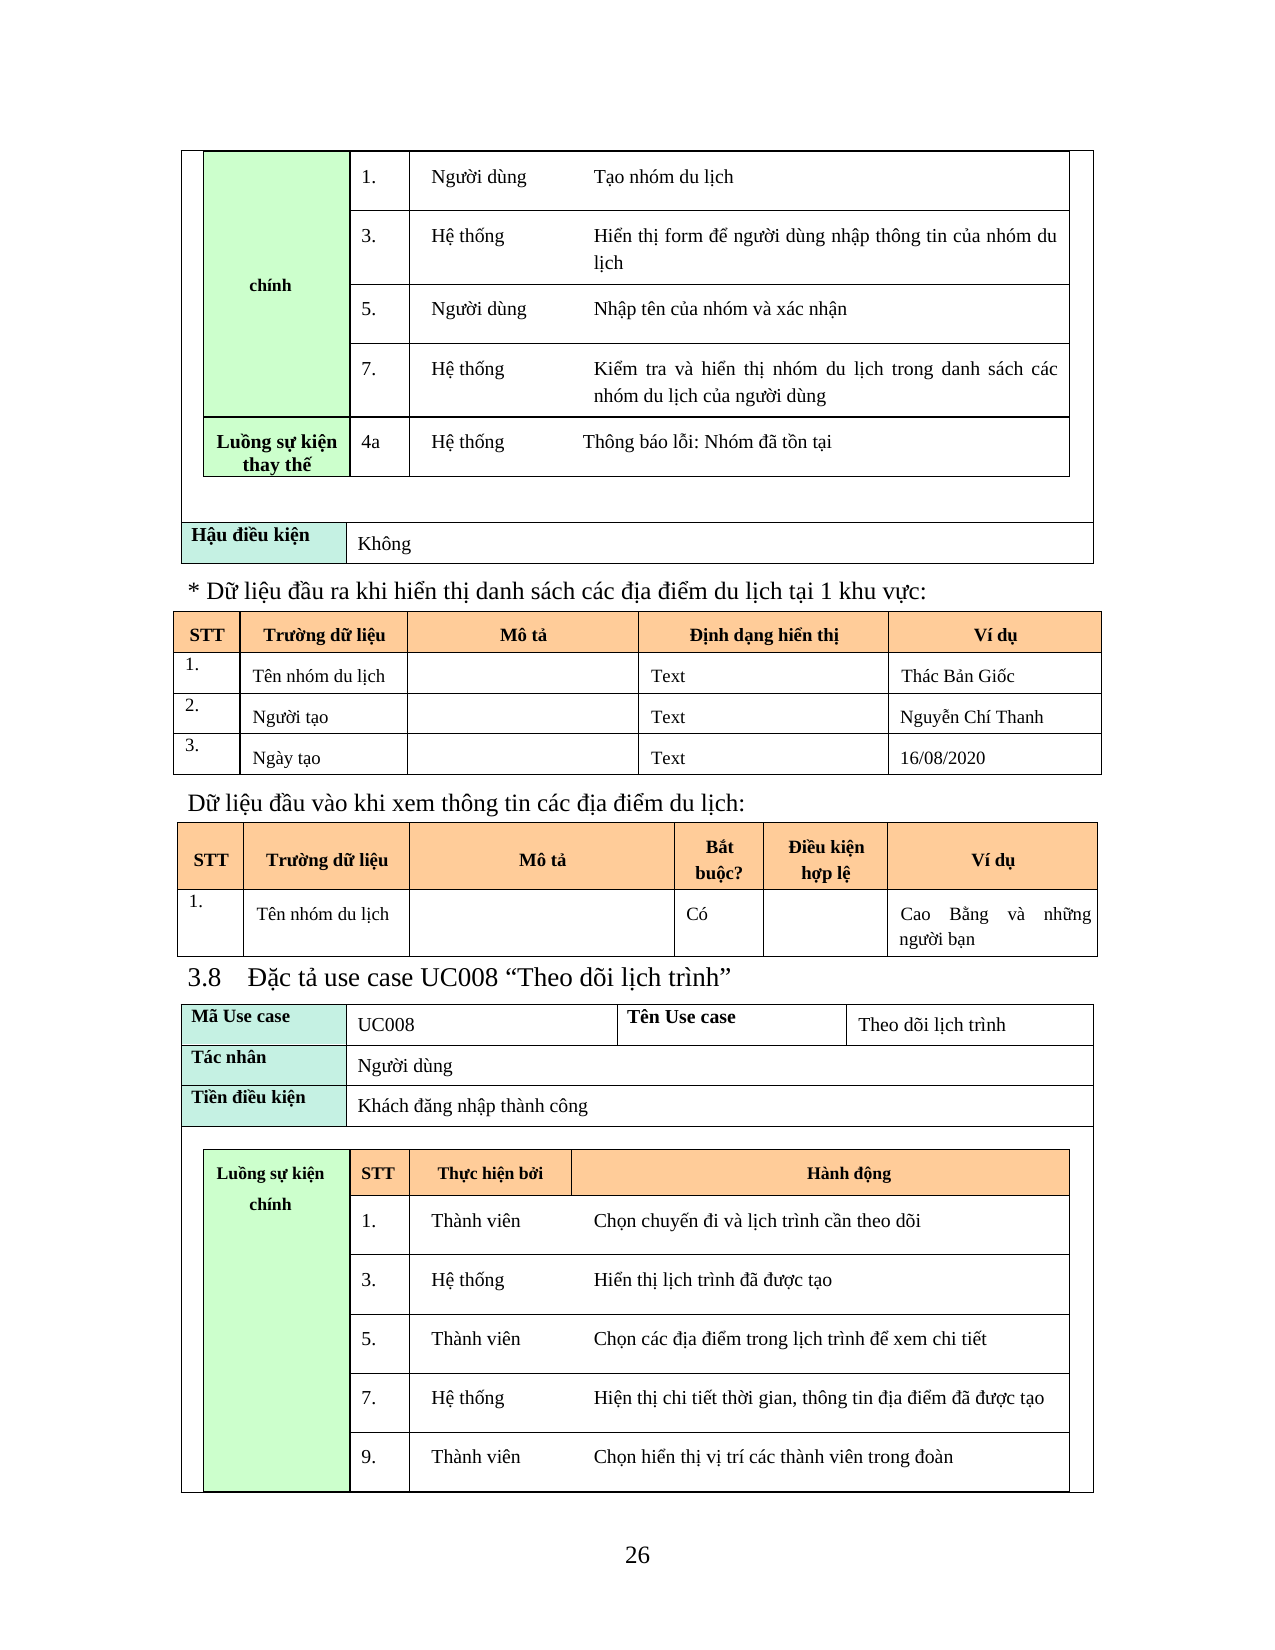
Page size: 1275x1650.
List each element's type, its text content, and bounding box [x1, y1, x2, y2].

table_cell Hậu điều kiện [182, 523, 346, 563]
table_cell Text [639, 653, 888, 692]
table_cell [764, 890, 887, 956]
table_cell Người tạo [241, 694, 407, 733]
table_cell [182, 151, 1093, 522]
table_cell Thác Bản Giốc [889, 653, 1101, 692]
table_header Mã Use case [182, 1005, 346, 1044]
table_header Bắt buộc? [675, 823, 763, 889]
table_header Mô tả [410, 823, 674, 889]
table_header Tên Use case [618, 1005, 846, 1044]
table_header STT [174, 612, 239, 652]
table_cell Tên nhóm du lịch [241, 653, 407, 692]
table_cell [178, 890, 243, 956]
text * Dữ liệu đầu ra khi hiển thị danh sách các địa điểm du lịch tại 1 khu vực: [187, 576, 1087, 605]
table_header Trường dữ liệu [244, 823, 409, 889]
table_cell [174, 653, 239, 692]
table_cell Ngày tạo [241, 734, 407, 774]
table_cell Tiền điều kiện [182, 1086, 346, 1126]
table_cell Nguyễn Chí Thanh [889, 694, 1101, 733]
table_header Mô tả [408, 612, 638, 652]
table_cell Không [347, 523, 1093, 563]
table_cell [408, 734, 638, 774]
table_header UC008 [347, 1005, 617, 1044]
table_cell [408, 653, 638, 692]
table_cell [408, 694, 638, 733]
table_cell 16/08/2020 [889, 734, 1101, 774]
table_cell Khách đăng nhập thành công [347, 1086, 1093, 1126]
table_header Ví dụ [888, 823, 1097, 889]
text Dữ liệu đầu vào khi xem thông tin các địa điểm du lịch: [187, 788, 1087, 816]
table_cell Người dùng [347, 1046, 1093, 1085]
table_cell Cao Bằng và những người bạn [888, 890, 1097, 956]
table_cell Có [675, 890, 763, 956]
table_cell [182, 1127, 1093, 1492]
table_header Trường dữ liệu [241, 612, 407, 652]
table_header Theo dõi lịch trình [847, 1005, 1093, 1044]
table_cell Text [639, 694, 888, 733]
table_header Điều kiện hợp lệ [764, 823, 887, 889]
table_header Định dạng hiển thị [639, 612, 888, 652]
table_cell [410, 890, 674, 956]
subtitle Đặc tả use case UC008 “Theo dõi lịch trình” [187, 961, 1087, 992]
table_cell Tác nhân [182, 1046, 346, 1085]
table_cell Tên nhóm du lịch [244, 890, 409, 956]
table_header Ví dụ [889, 612, 1101, 652]
table_cell [174, 734, 239, 774]
table_header STT [178, 823, 243, 889]
table_cell Text [639, 734, 888, 774]
table_cell [174, 694, 239, 733]
